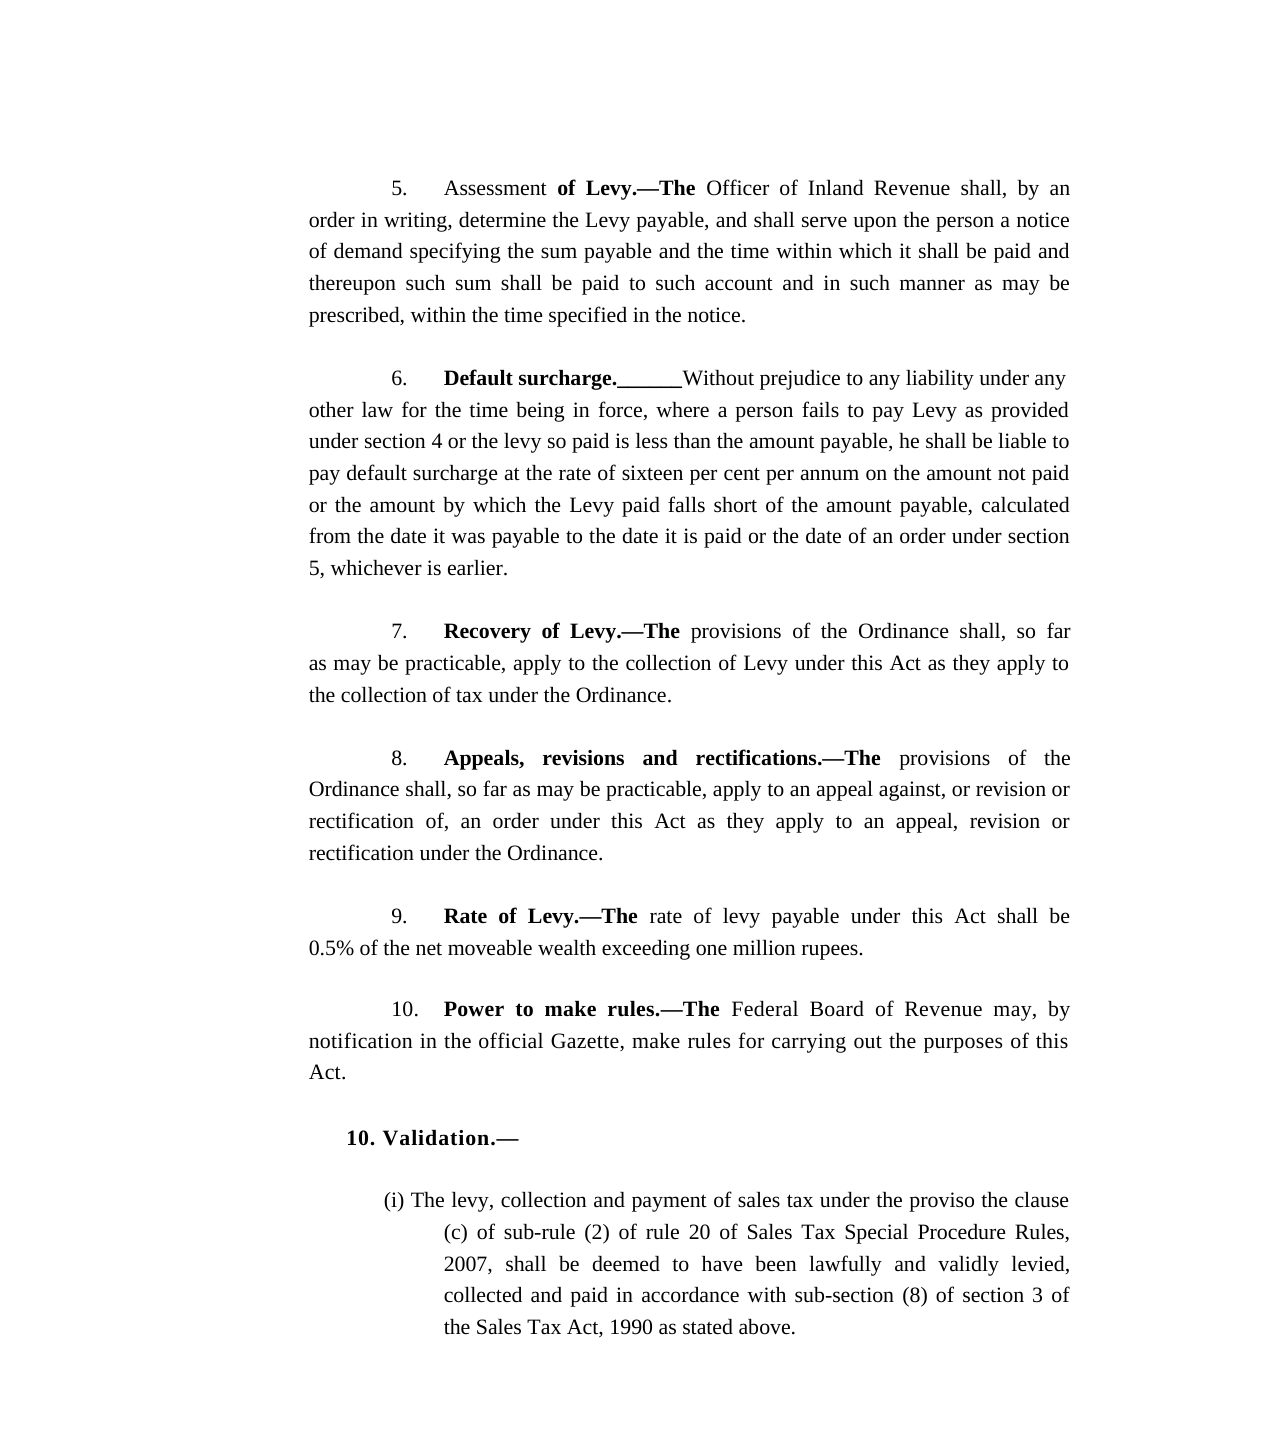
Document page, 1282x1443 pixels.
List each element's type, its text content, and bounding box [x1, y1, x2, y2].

list Default surcharge. Without prejudice to any liability under any other law for the time being in force, where a person fails to pay Levy as provided under section 4 or the levy so paid is less than the amount payable, he shall be liable to pay default surcharge at the rate of sixteen per cent per annum on the amount not paid or the amount by which the Levy paid falls short of the amount payable, calculated from the date it was payable to the date it is paid or the date of an order under section 5, whichever is earlier. [308, 360, 1071, 582]
list Recovery of Levy.—The provisions of the Ordinance shall, so far as may be practicable, apply to the collection of Levy under this Act as they apply to the collection of tax under the Ordinance. [308, 614, 1071, 709]
list Assessment of Levy.—The Officer of Inland Revenue shall, by an order in writing, determine the Levy payable, and shall serve upon the person a notice of demand specifying the sum payable and the time within which it shall be paid and thereupon such sum shall be paid to such account and in such manner as may be prescribed, within the time specified in the notice. [308, 170, 1071, 329]
list Power to make rules.—The Federal Board of Revenue may, by notification in the official Gazette, make rules for carrying out the purposes of this Act. [308, 991, 1071, 1086]
list Appeals, revisions and rectifications.—The provisions of the Ordinance shall, so far as may be practicable, apply to an appeal against, or revision or rectification of, an order under this Act as they apply to an appeal, revision or rectification under the Ordinance. [308, 740, 1071, 866]
list Rate of Levy.—The rate of levy payable under this Act shall be 0.5% of the net moveable wealth exceeding one million rupees. [308, 898, 1071, 962]
text (i) The levy, collection and payment of sales tax under the proviso the clause (c) of sub-rule (2) of rule 20 of Sales Tax Special Procedure Rules, 2007, shall be deemed to have been lawfully and validly levied, collected and paid in accordance with sub-section (8) of section 3 of the Sales Tax Act, 1990 as stated above. [383, 1182, 1071, 1341]
text 10. Validation.— [346, 1126, 1071, 1151]
